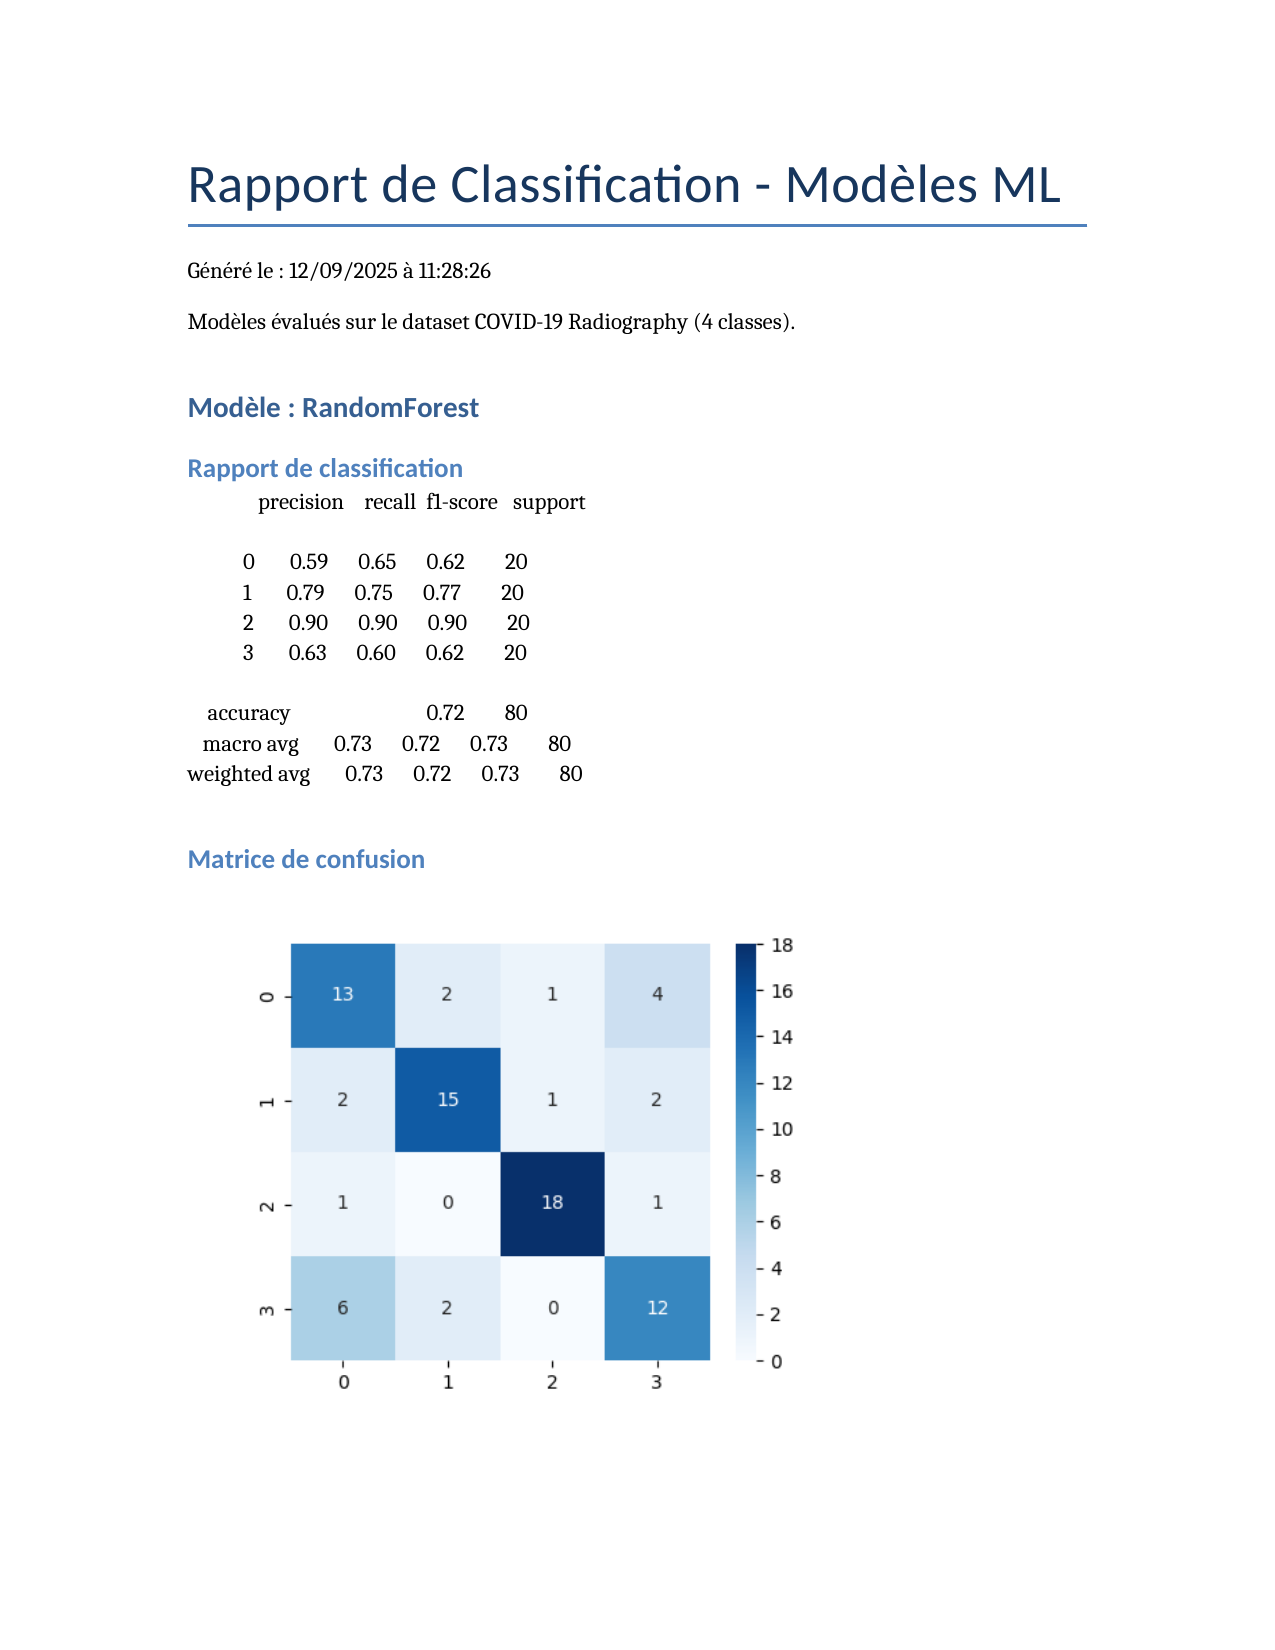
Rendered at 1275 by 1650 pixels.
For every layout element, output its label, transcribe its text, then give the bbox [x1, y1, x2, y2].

subtitle Matrice de confusion [187, 842, 1087, 875]
subtitle Rapport de classification [187, 451, 1087, 484]
picture [206, 879, 882, 1420]
text Modèles évalués sur le dataset COVID-19 Radiography (4 classes). [187, 309, 1087, 335]
subtitle Modèle : RandomForest [187, 389, 1087, 425]
text Généré le : 12/09/2025 à 11:28:26 [187, 258, 1087, 284]
text precision recall f1-score support 0 0.59 0.65 0.62 20 1 0.79 0.75 0.77 20 2 0.90 0.90 0.90 20 3 0.63 0.60 0.62 20 accuracy 0.72 80 macro avg 0.73 0.72 0.73 80 weighted avg 0.73 0.72 0.73 80 [187, 489, 1087, 817]
title Rapport de Classification - Modèles ML [187, 150, 1087, 227]
